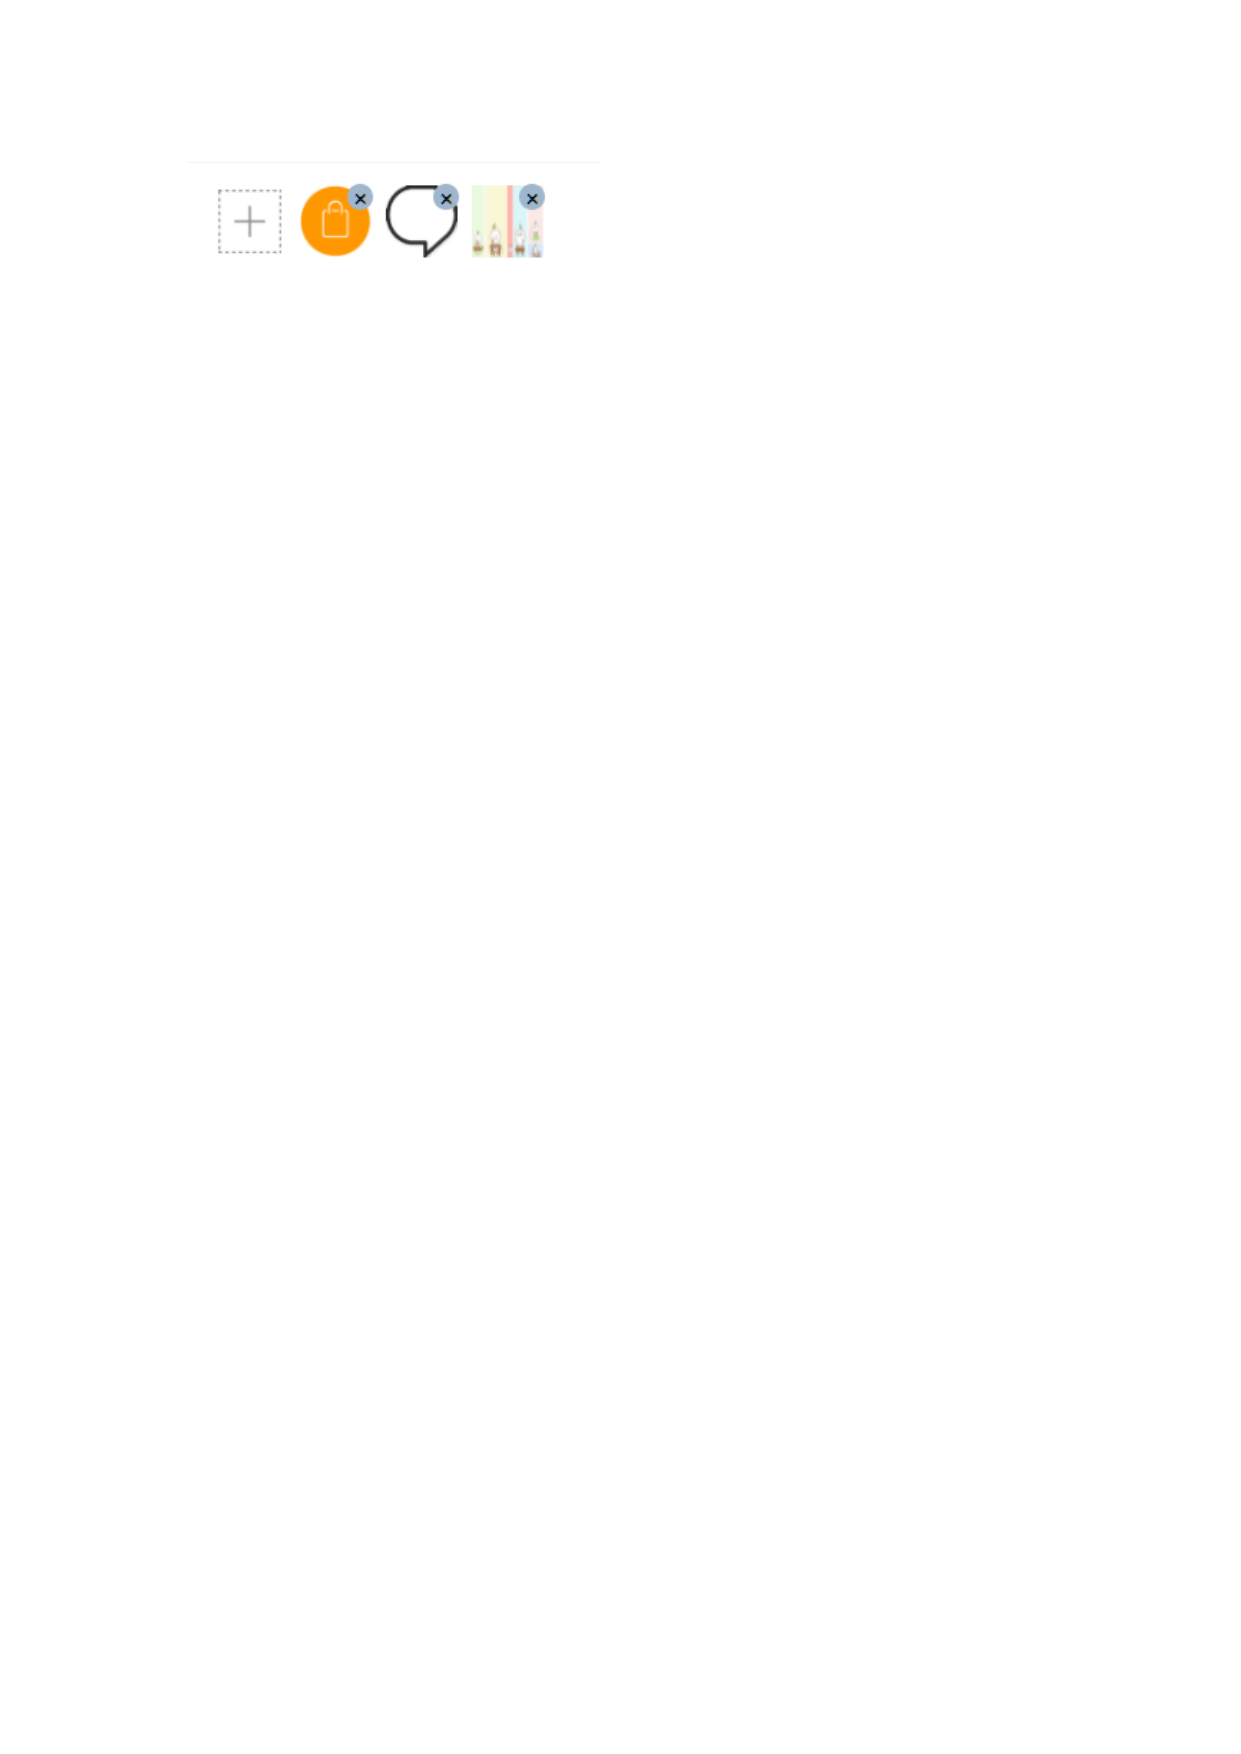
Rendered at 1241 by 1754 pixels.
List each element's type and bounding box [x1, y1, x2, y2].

picture [187, 162, 601, 278]
